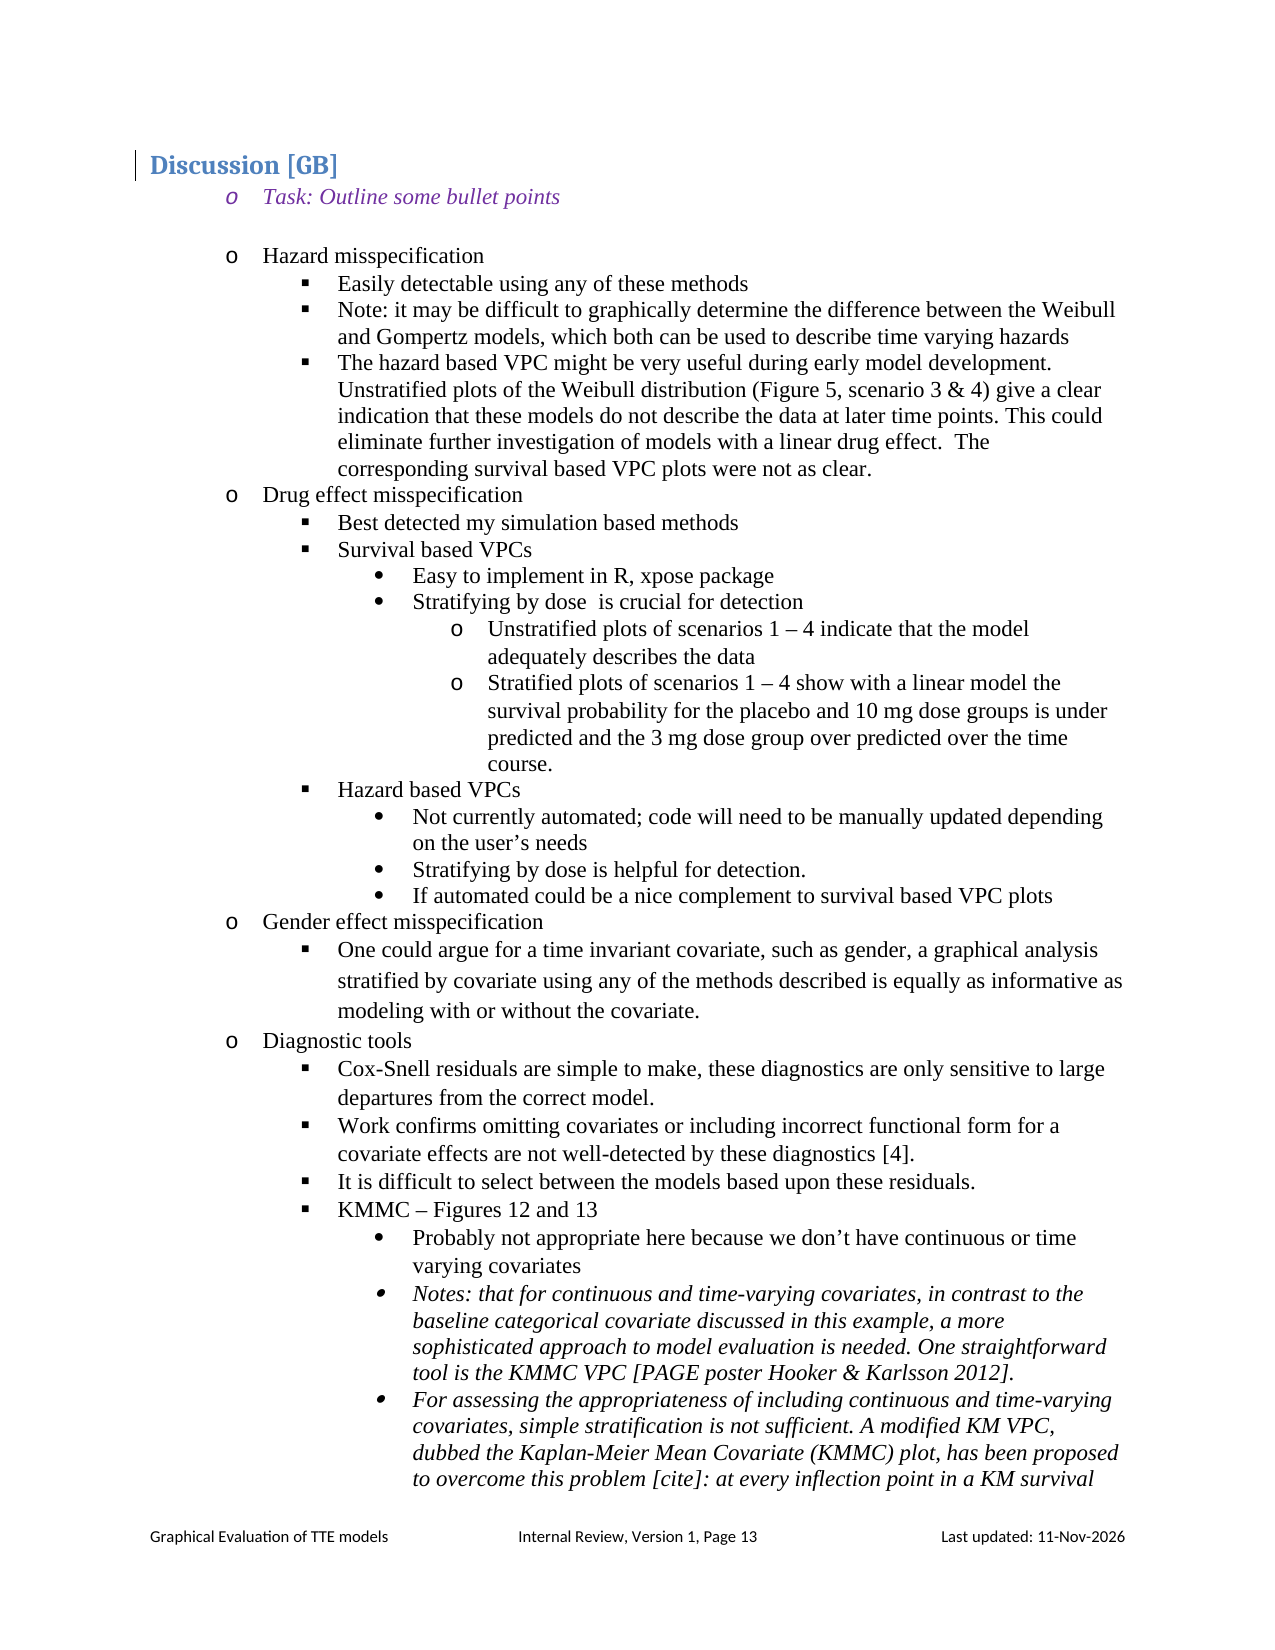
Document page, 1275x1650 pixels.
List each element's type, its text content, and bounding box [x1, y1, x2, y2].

list Gender effect misspecification [225, 908, 1125, 937]
list If automated could be a nice complement to survival based VPC plots [375, 882, 1125, 908]
list Stratifying by dose is crucial for detection [375, 588, 1125, 615]
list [375, 1386, 1125, 1491]
subtitle Discussion [GB] [150, 150, 1125, 181]
list Stratifying by dose is helpful for detection. [375, 856, 1125, 882]
list Diagnostic tools [225, 1027, 1125, 1055]
list Easy to implement in R, xpose package [375, 562, 1125, 588]
list KMMC – Figures 12 and 13 [300, 1196, 1125, 1222]
list Easily detectable using any of these methods [300, 270, 1125, 297]
list Stratified plots of scenarios 1 – 4 show with a linear model the survival probability for the placebo and 10 mg dose groups is under predicted and the 3 mg dose group over predicted over the time course. [450, 669, 1125, 777]
list Hazard misspecification [225, 242, 1125, 270]
list Drug effect misspecification [225, 481, 1125, 509]
list Cox-Snell residuals are simple to make, these diagnostics are only sensitive to large departures from the correct model. [300, 1055, 1125, 1110]
list Notes: that for continuous and time-varying covariates, in contrast to the baseline categorical covariate discussed in this example, a more sophisticated approach to model evaluation is needed. One straightforward tool is the KMMC VPC [PAGE poster Hooker & Karlsson 2012]. [375, 1280, 1125, 1386]
list Probably not appropriate here because we don’t have continuous or time varying covariates [375, 1224, 1125, 1279]
list Hazard based VPCs [300, 777, 1125, 803]
list One could argue for a time invariant covariate, such as gender, a graphical analysis stratified by covariate using any of the methods described is equally as informative as modeling with or without the covariate. [300, 937, 1125, 1023]
list Unstratified plots of scenarios 1 – 4 indicate that the model adequately describes the data [450, 615, 1125, 669]
list Survival based VPCs [300, 536, 1125, 562]
list It is difficult to select between the models based upon these residuals. [300, 1168, 1125, 1194]
list Best detected my simulation based methods [300, 509, 1125, 536]
list Note: it may be difficult to graphically determine the difference between the Weibull and Gompertz models, which both can be used to describe time varying hazards [300, 297, 1125, 349]
list Not currently automated; code will need to be manually updated depending on the user’s needs [375, 803, 1125, 856]
list Task: Outline some bullet points [225, 183, 1125, 211]
list Work confirms omitting covariates or including incorrect functional form for a covariate effects are not well-detected by these diagnostics. [300, 1112, 1125, 1166]
list The hazard based VPC might be very useful during early model development. Unstratified plots of the Weibull distribution (Figure 5, scenario 3 & 4) give a clear indication that these models do not describe the data at later time points. This could eliminate further investigation of models with a linear drug effect. The corresponding survival based VPC plots were not as clear. [300, 349, 1125, 481]
